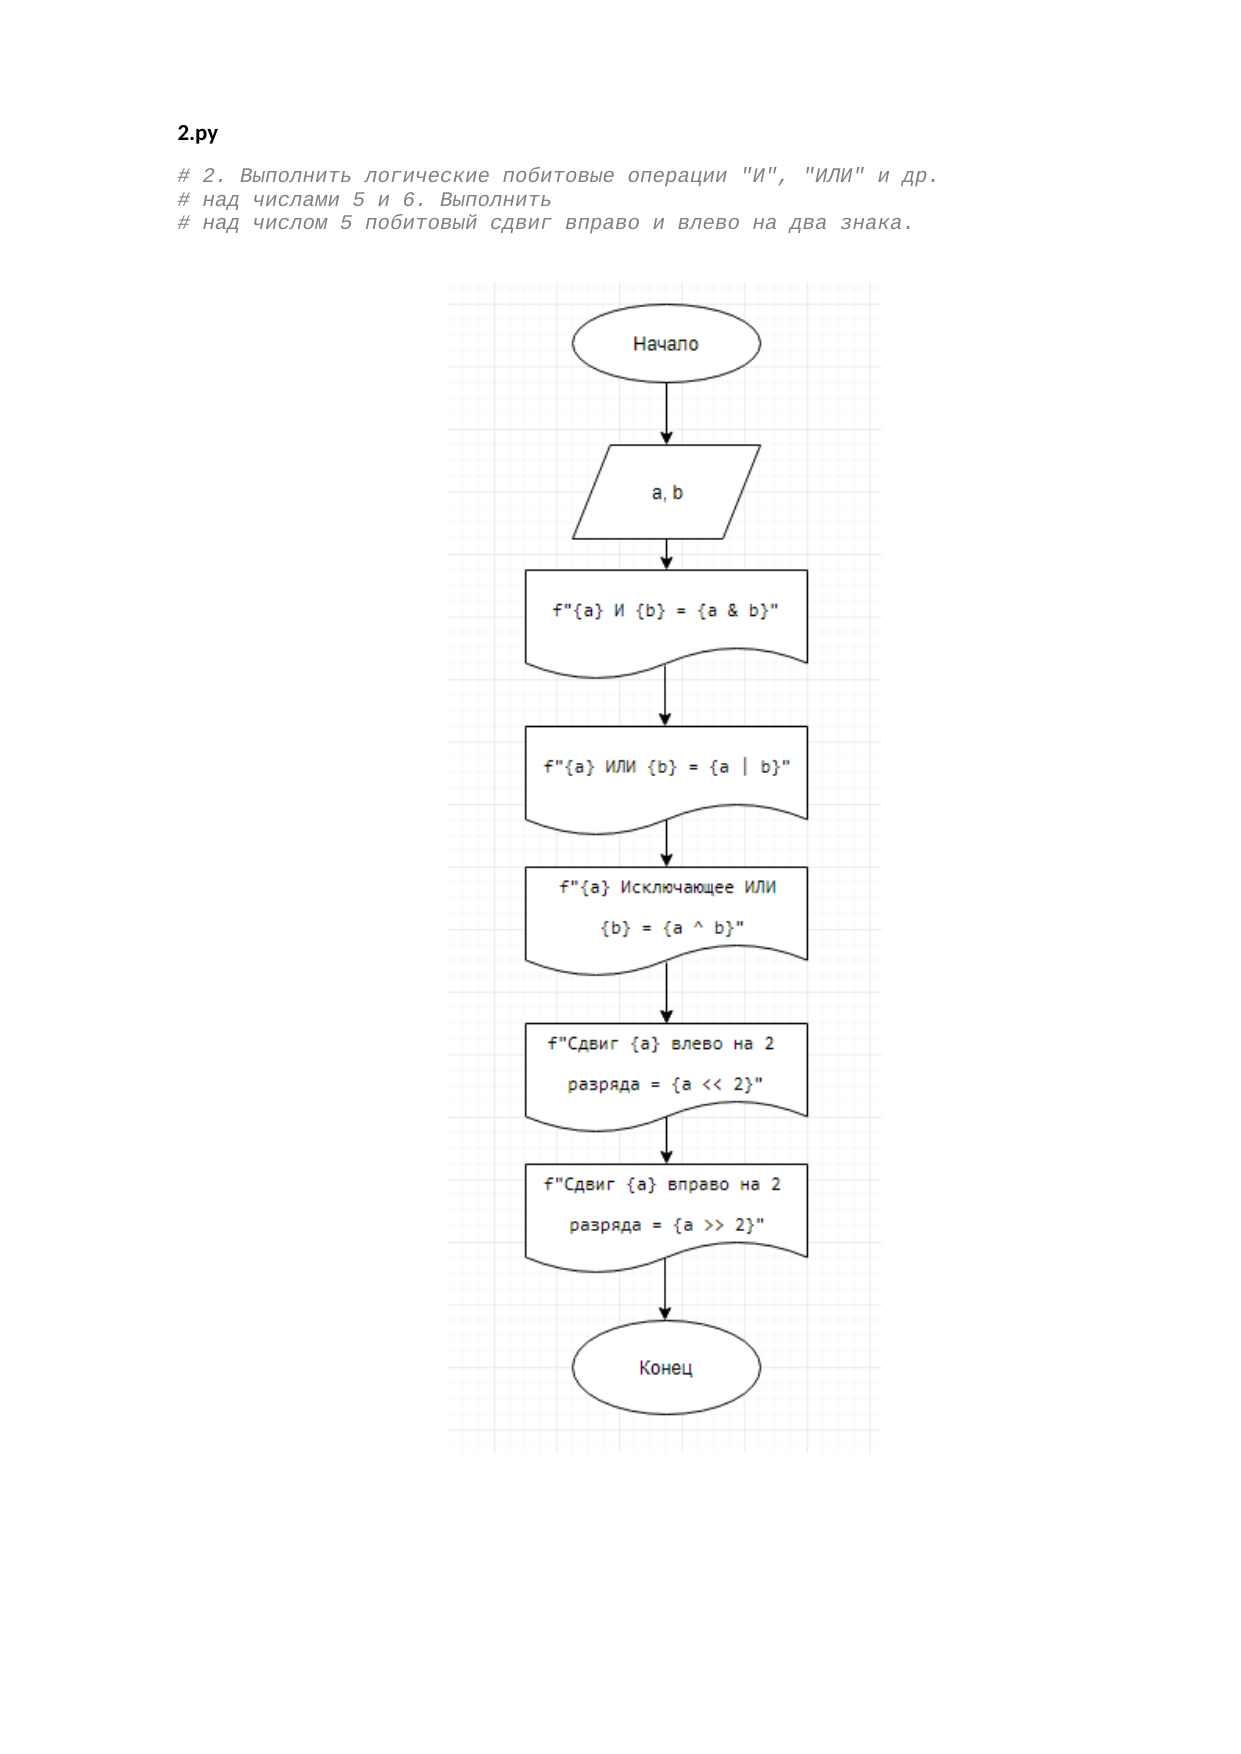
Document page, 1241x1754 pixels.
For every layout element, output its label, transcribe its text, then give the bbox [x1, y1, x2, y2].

text 2.py [177, 118, 1152, 146]
picture [447, 282, 882, 1453]
text # 2. Выполнить логические побитовые операции "И", "ИЛИ" и др. # над числами 5 и 6. Выполнить # над числом 5 побитовый сдвиг вправо и влево на два знака. [177, 165, 1152, 236]
